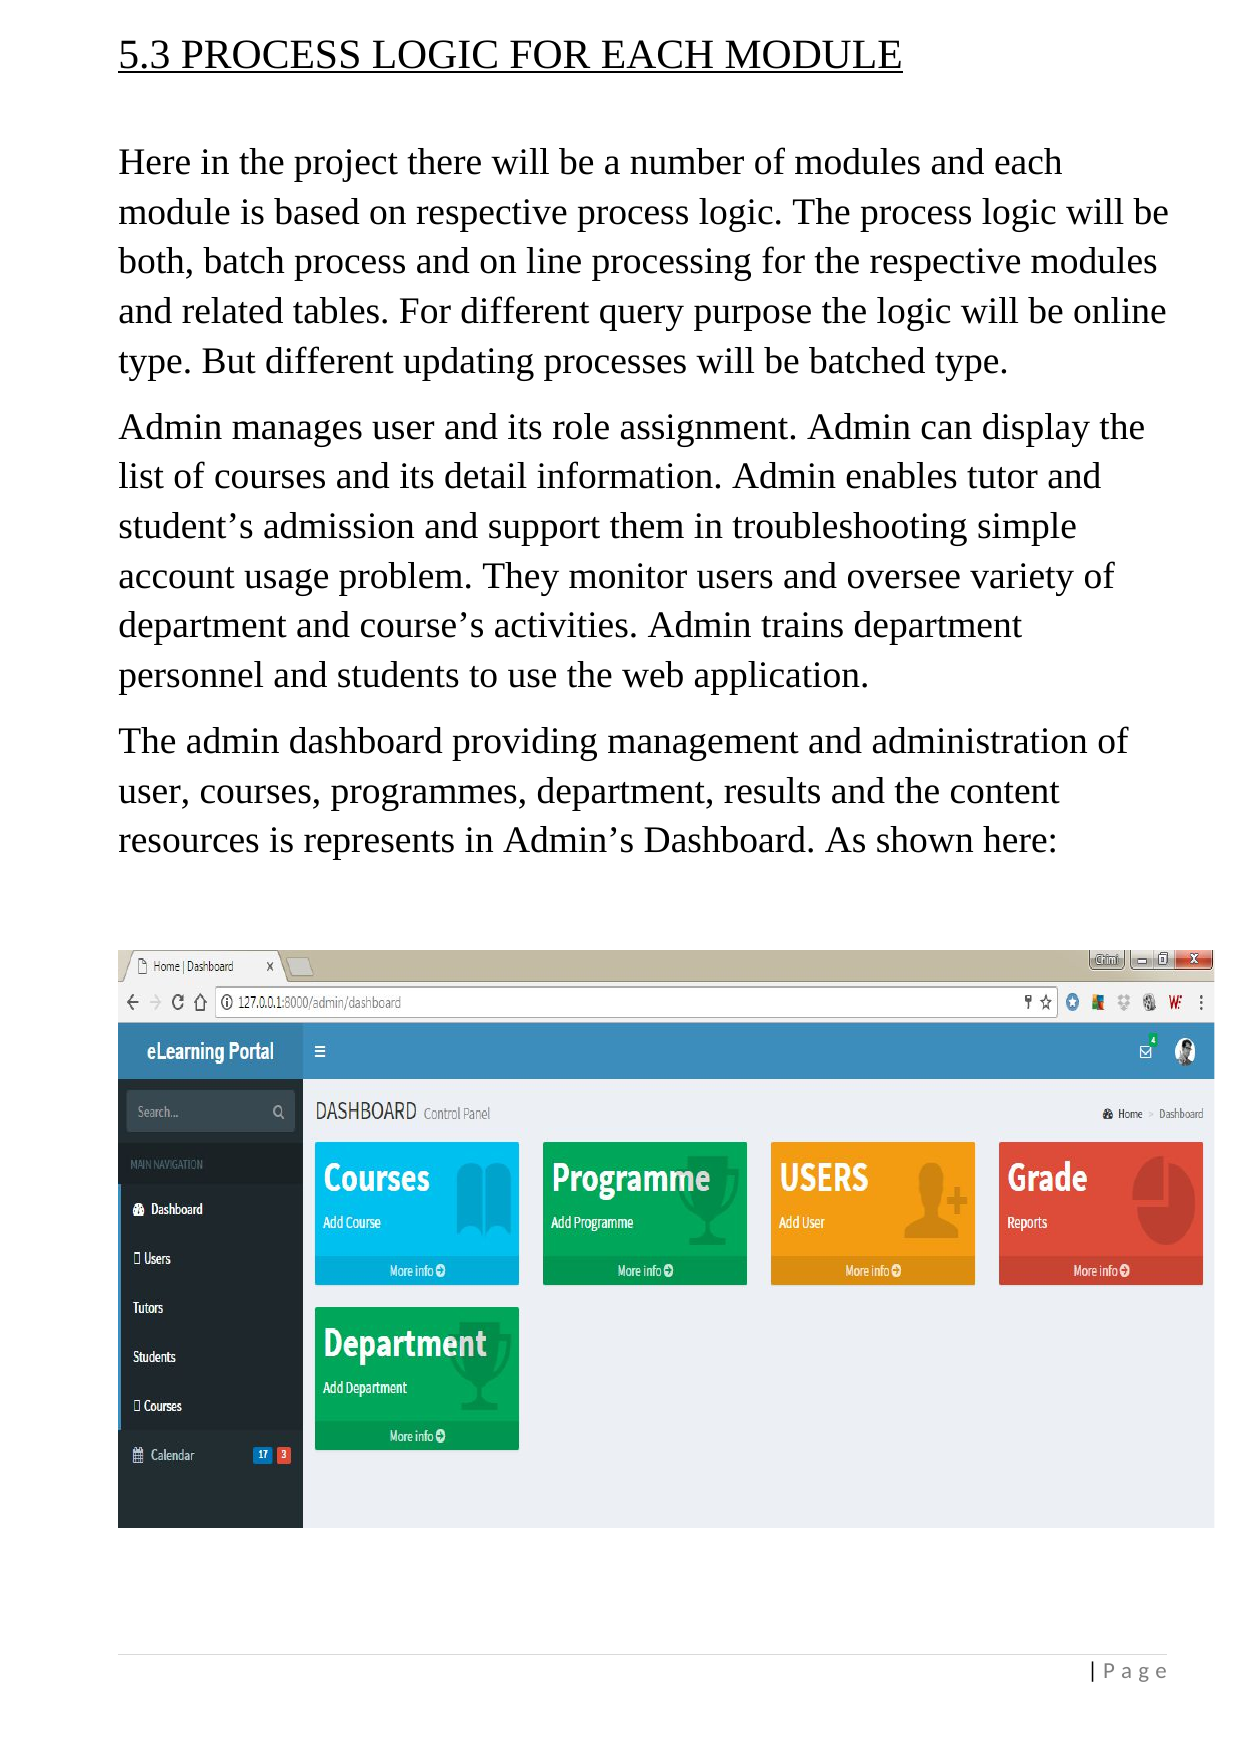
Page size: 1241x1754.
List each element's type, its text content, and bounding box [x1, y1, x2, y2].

picture [118, 950, 1215, 1528]
text Admin manages user and its role assignment. Admin can display the list of courses and its detail information. Admin enables tutor and student’s admission and support them in troubleshooting simple account usage problem. They monitor users and oversee variety of department and course’s activities. Admin trains department personnel and students to use the web application. [118, 404, 1171, 695]
text Here in the project there will be a number of modules and each module is based on respective process logic. The process logic will be both, batch process and on line processing for the respective modules and related tables. For different query purpose the logic will be online type. But different updating processes will be batched type. [118, 140, 1171, 381]
text 5.3 PROCESS LOGIC FOR EACH MODULE [118, 29, 1167, 77]
text The admin dashboard providing management and administration of user, courses, programmes, department, results and the content resources is represents in Admin’s Dashboard. As shown here: [118, 718, 1171, 861]
